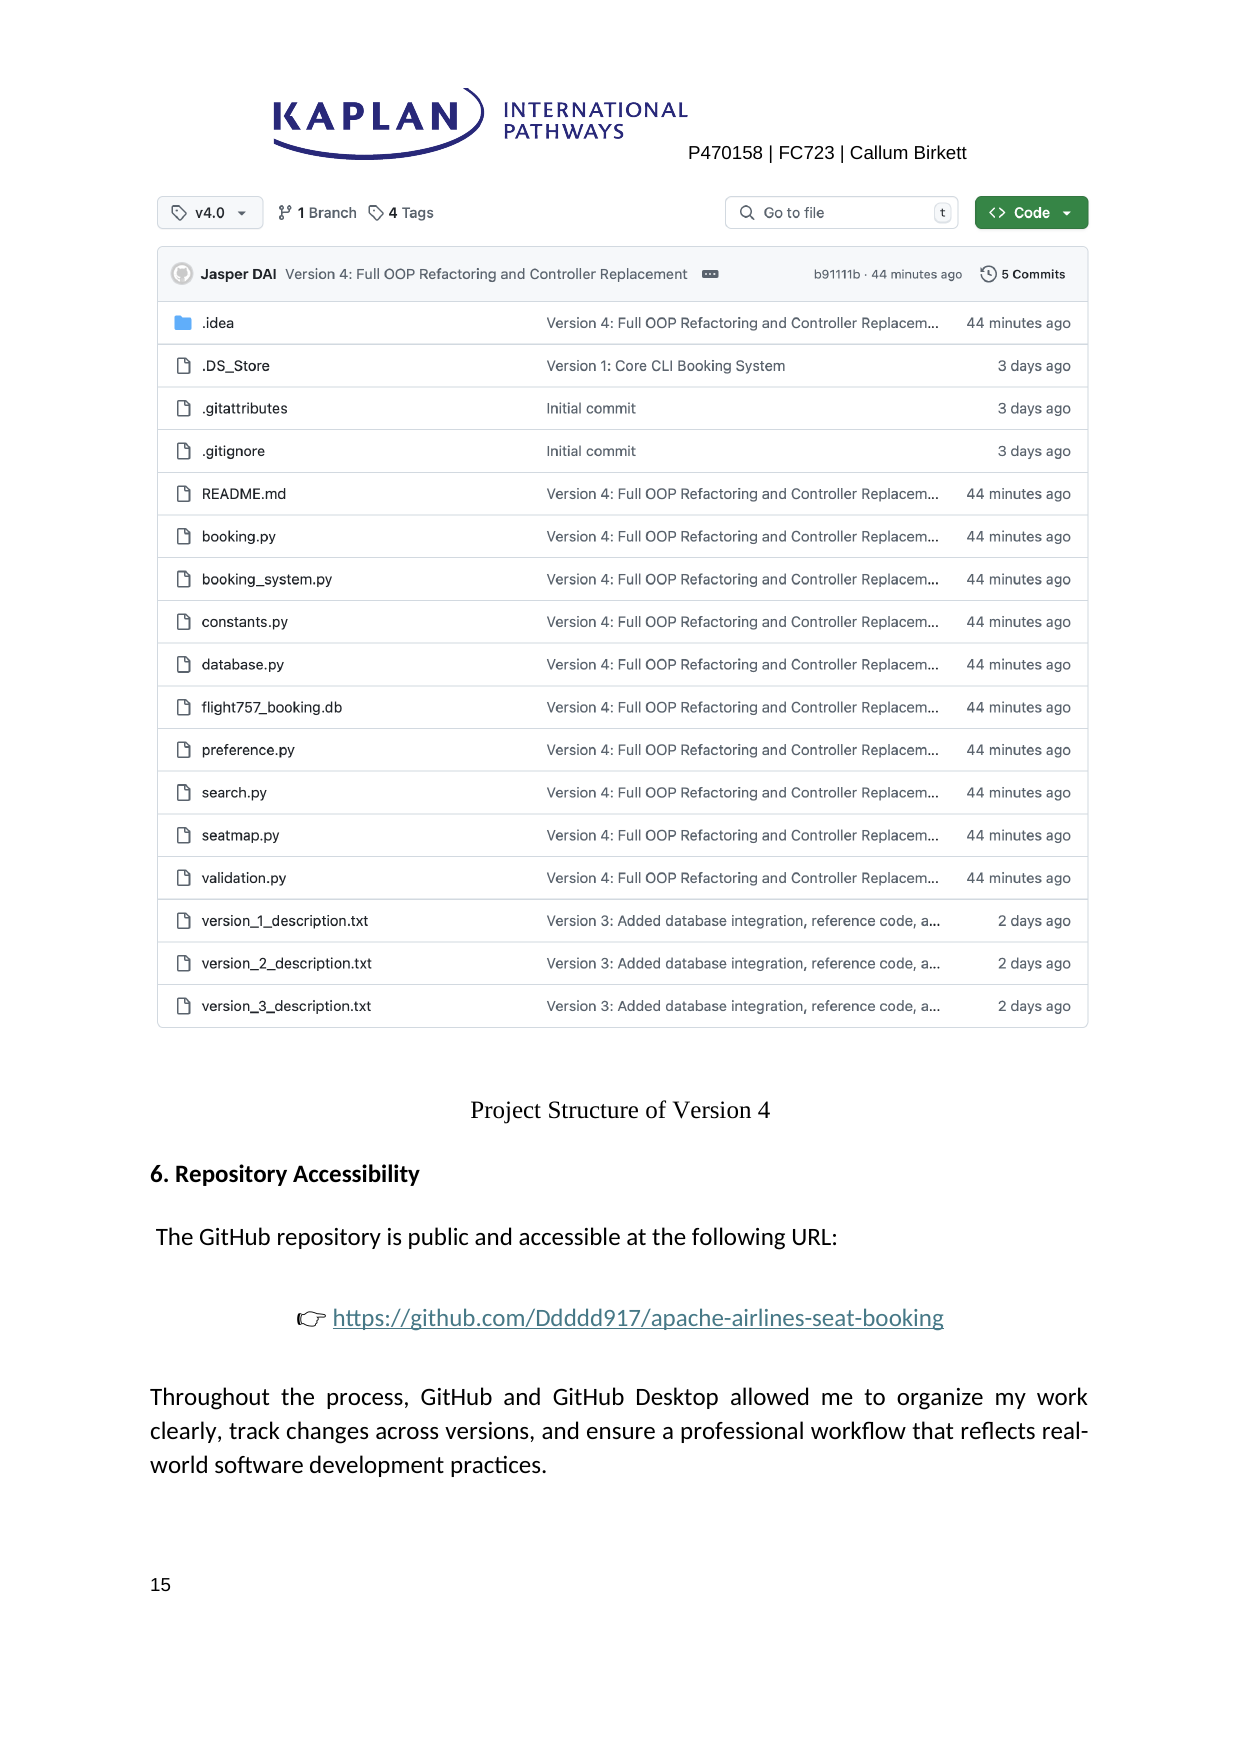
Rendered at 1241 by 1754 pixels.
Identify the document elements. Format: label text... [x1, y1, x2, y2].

text Throughout the process, GitHub and GitHub Desktop allowed me to organize my work clearly, track changes across versions, and ensure a professional workflow that reflects real-world software development practices. [150, 1379, 1090, 1481]
text 6. Repository Accessibility [150, 1156, 1090, 1190]
picture [273, 88, 688, 160]
text 👉 https://github.com/Ddddd917/apache-airlines-seat-booking [150, 1282, 1090, 1350]
text The GitHub repository is public and accessible at the following URL: [150, 1219, 1090, 1253]
picture [150, 180, 1093, 1038]
text Project Structure of Version 4 [150, 1093, 1090, 1127]
